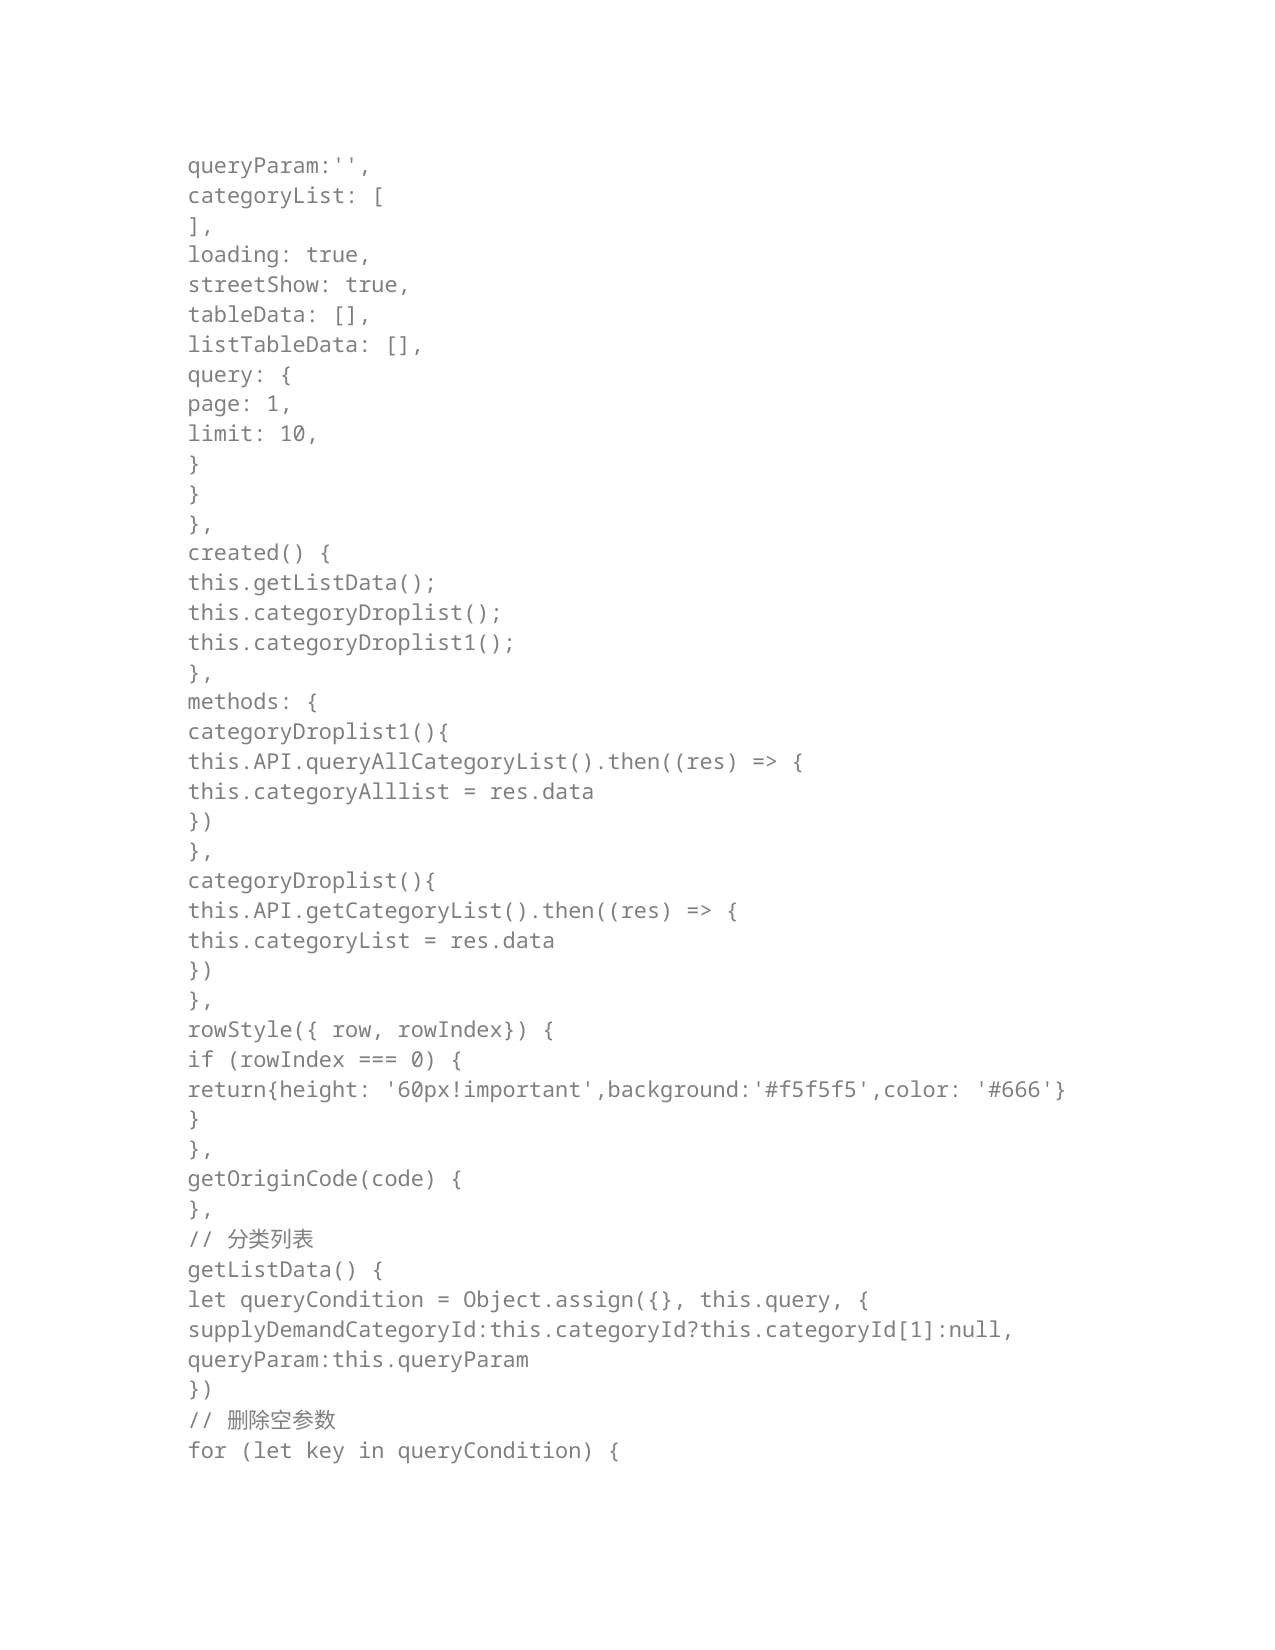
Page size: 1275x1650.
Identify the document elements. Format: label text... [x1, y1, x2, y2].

text } [187, 478, 1087, 507]
text rowStyle({ row, rowIndex}) { [187, 1014, 1087, 1044]
text categoryList: [ [187, 180, 1087, 209]
text streetShow: true, [187, 269, 1087, 299]
text queryParam:'', [187, 150, 1087, 180]
text }, [187, 656, 1087, 686]
text }, [187, 835, 1087, 865]
text supplyDemandCategoryId:this.categoryId?this.categoryId[1]:null, [187, 1314, 1087, 1344]
text } [187, 1103, 1087, 1133]
text this.categoryList = res.data [187, 924, 1087, 954]
text this.categoryDroplist(); [187, 597, 1087, 627]
text }, [187, 984, 1087, 1014]
text this.categoryDroplist1(); [187, 627, 1087, 656]
text tableData: [], [187, 299, 1087, 329]
text limit: 10, [187, 418, 1087, 448]
text }, [187, 1133, 1087, 1163]
text } [187, 448, 1087, 478]
text // 删除空参数 [187, 1403, 1087, 1435]
text let queryCondition = Object.assign({}, this.query, { [187, 1284, 1087, 1314]
text }) [187, 1373, 1087, 1403]
text }) [187, 805, 1087, 835]
text queryParam:this.queryParam [187, 1344, 1087, 1373]
text query: { [187, 358, 1087, 388]
text page: 1, [187, 388, 1087, 418]
text this.getListData(); [187, 567, 1087, 597]
text listTableData: [], [187, 329, 1087, 358]
text created() { [187, 537, 1087, 567]
text getListData() { [187, 1254, 1087, 1284]
text for (let key in queryCondition) { [187, 1435, 1087, 1465]
text }) [187, 954, 1087, 984]
text return{height: '60px!important',background:'#f5f5f5',color: '#666'} [187, 1073, 1087, 1103]
text ], [187, 209, 1087, 239]
text categoryDroplist(){ [187, 865, 1087, 895]
text categoryDroplist1(){ [187, 716, 1087, 746]
text methods: { [187, 686, 1087, 716]
text if (rowIndex === 0) { [187, 1044, 1087, 1073]
text getOriginCode(code) { [187, 1163, 1087, 1193]
text // 分类列表 [187, 1222, 1087, 1254]
text loading: true, [187, 239, 1087, 269]
text this.categoryAlllist = res.data [187, 776, 1087, 805]
text this.API.getCategoryList().then((res) => { [187, 895, 1087, 924]
text this.API.queryAllCategoryList().then((res) => { [187, 746, 1087, 776]
text }, [187, 507, 1087, 537]
text }, [187, 1193, 1087, 1222]
